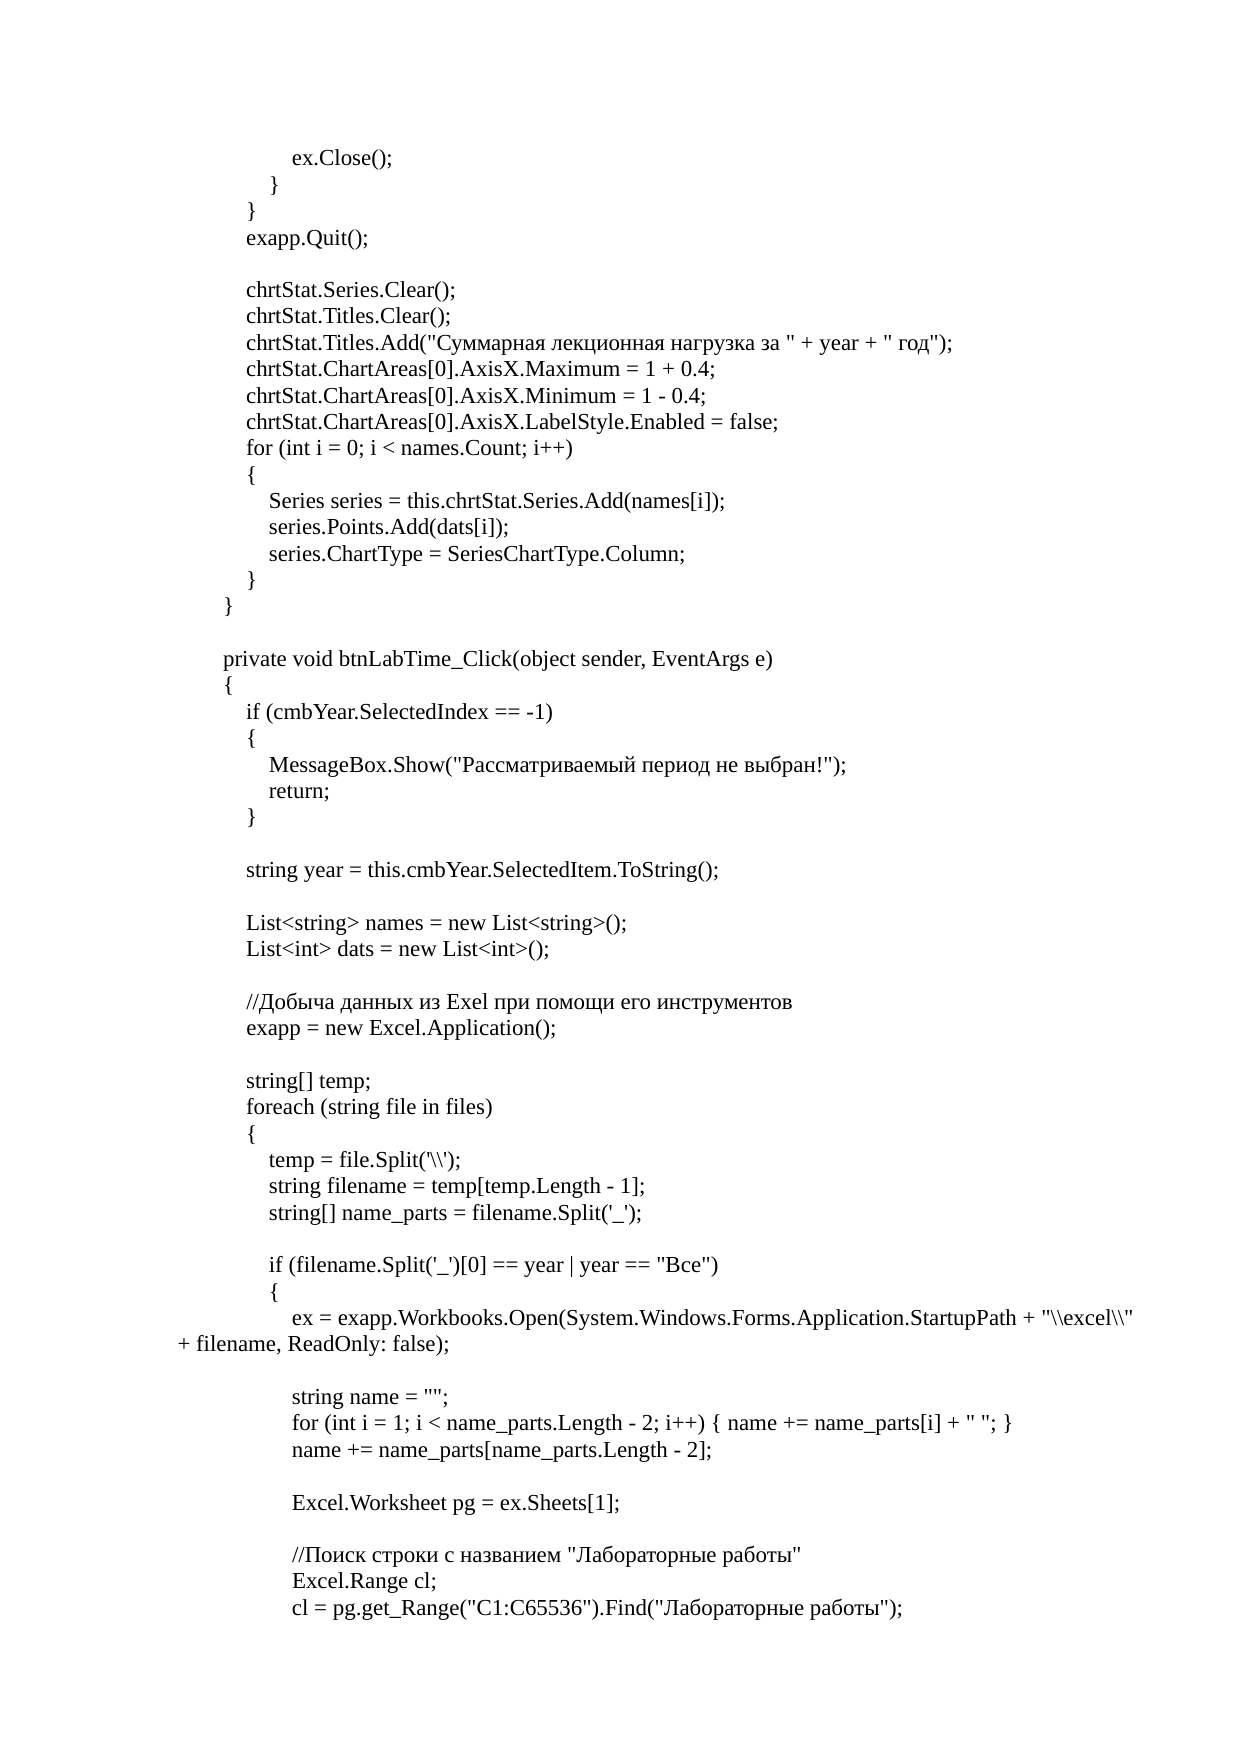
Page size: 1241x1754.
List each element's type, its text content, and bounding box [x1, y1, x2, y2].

text Series series = this.chrtStat.Series.Add(names[i]); [177, 487, 1152, 513]
text chrtStat.Titles.Clear(); [177, 303, 1152, 329]
text { [177, 672, 1152, 698]
text temp = file.Split('\\'); [177, 1146, 1152, 1172]
text string year = this.cmbYear.SelectedItem.ToString(); [177, 856, 1152, 882]
text } [177, 592, 1152, 619]
text string[] temp; [177, 1067, 1152, 1093]
text //Поиск строки с названием "Лабораторные работы" [177, 1541, 1152, 1568]
text { [177, 724, 1152, 751]
text exapp = new Excel.Application(); [177, 1014, 1152, 1041]
text Excel.Range cl; [177, 1568, 1152, 1594]
text { [177, 1278, 1152, 1304]
text for (int i = 0; i < names.Count; i++) [177, 434, 1152, 461]
text chrtStat.ChartAreas[0].AxisX.Maximum = 1 + 0.4; [177, 355, 1152, 382]
text return; [177, 777, 1152, 803]
text } [177, 803, 1152, 830]
text cl = pg.get_Range("C1:C65536").Find("Лабораторные работы"); [177, 1594, 1152, 1620]
text series.ChartType = SeriesChartType.Column; [177, 540, 1152, 566]
text string filename = temp[temp.Length - 1]; [177, 1172, 1152, 1199]
text foreach (string file in files) [177, 1093, 1152, 1119]
text { [177, 1119, 1152, 1146]
text } [177, 197, 1152, 223]
text List<int> dats = new List<int>(); [177, 935, 1152, 961]
text string[] name_parts = filename.Split('_'); [177, 1199, 1152, 1225]
text chrtStat.ChartAreas[0].AxisX.Minimum = 1 - 0.4; [177, 382, 1152, 408]
text if (filename.Split('_')[0] == year | year == "Все") [177, 1251, 1152, 1278]
text List<string> names = new List<string>(); [177, 909, 1152, 935]
text } [177, 171, 1152, 197]
text name += name_parts[name_parts.Length - 2]; [177, 1436, 1152, 1462]
text //Добыча данных из Exel при помощи его инструментов [177, 988, 1152, 1014]
text Excel.Worksheet pg = ex.Sheets[1]; [177, 1488, 1152, 1515]
text MessageBox.Show("Рассматриваемый период не выбран!"); [177, 751, 1152, 777]
text if (cmbYear.SelectedIndex == -1) [177, 698, 1152, 724]
text for (int i = 1; i < name_parts.Length - 2; i++) { name += name_parts[i] + " "; } [177, 1409, 1152, 1436]
text } [177, 566, 1152, 592]
text chrtStat.Series.Clear(); [177, 276, 1152, 303]
text ex = exapp.Workbooks.Open(System.Windows.Forms.Application.StartupPath + "\\excel\\" + filename, ReadOnly: false); [177, 1304, 1152, 1357]
text series.Points.Add(dats[i]); [177, 513, 1152, 540]
text ex.Close(); [177, 144, 1152, 171]
text exapp.Quit(); [177, 223, 1152, 250]
text chrtStat.ChartAreas[0].AxisX.LabelStyle.Enabled = false; [177, 408, 1152, 434]
text chrtStat.Titles.Add("Суммарная лекционная нагрузка за " + year + " год"); [177, 329, 1152, 355]
text private void btnLabTime_Click(object sender, EventArgs e) [177, 645, 1152, 672]
text string name = ""; [177, 1383, 1152, 1409]
text { [177, 461, 1152, 487]
